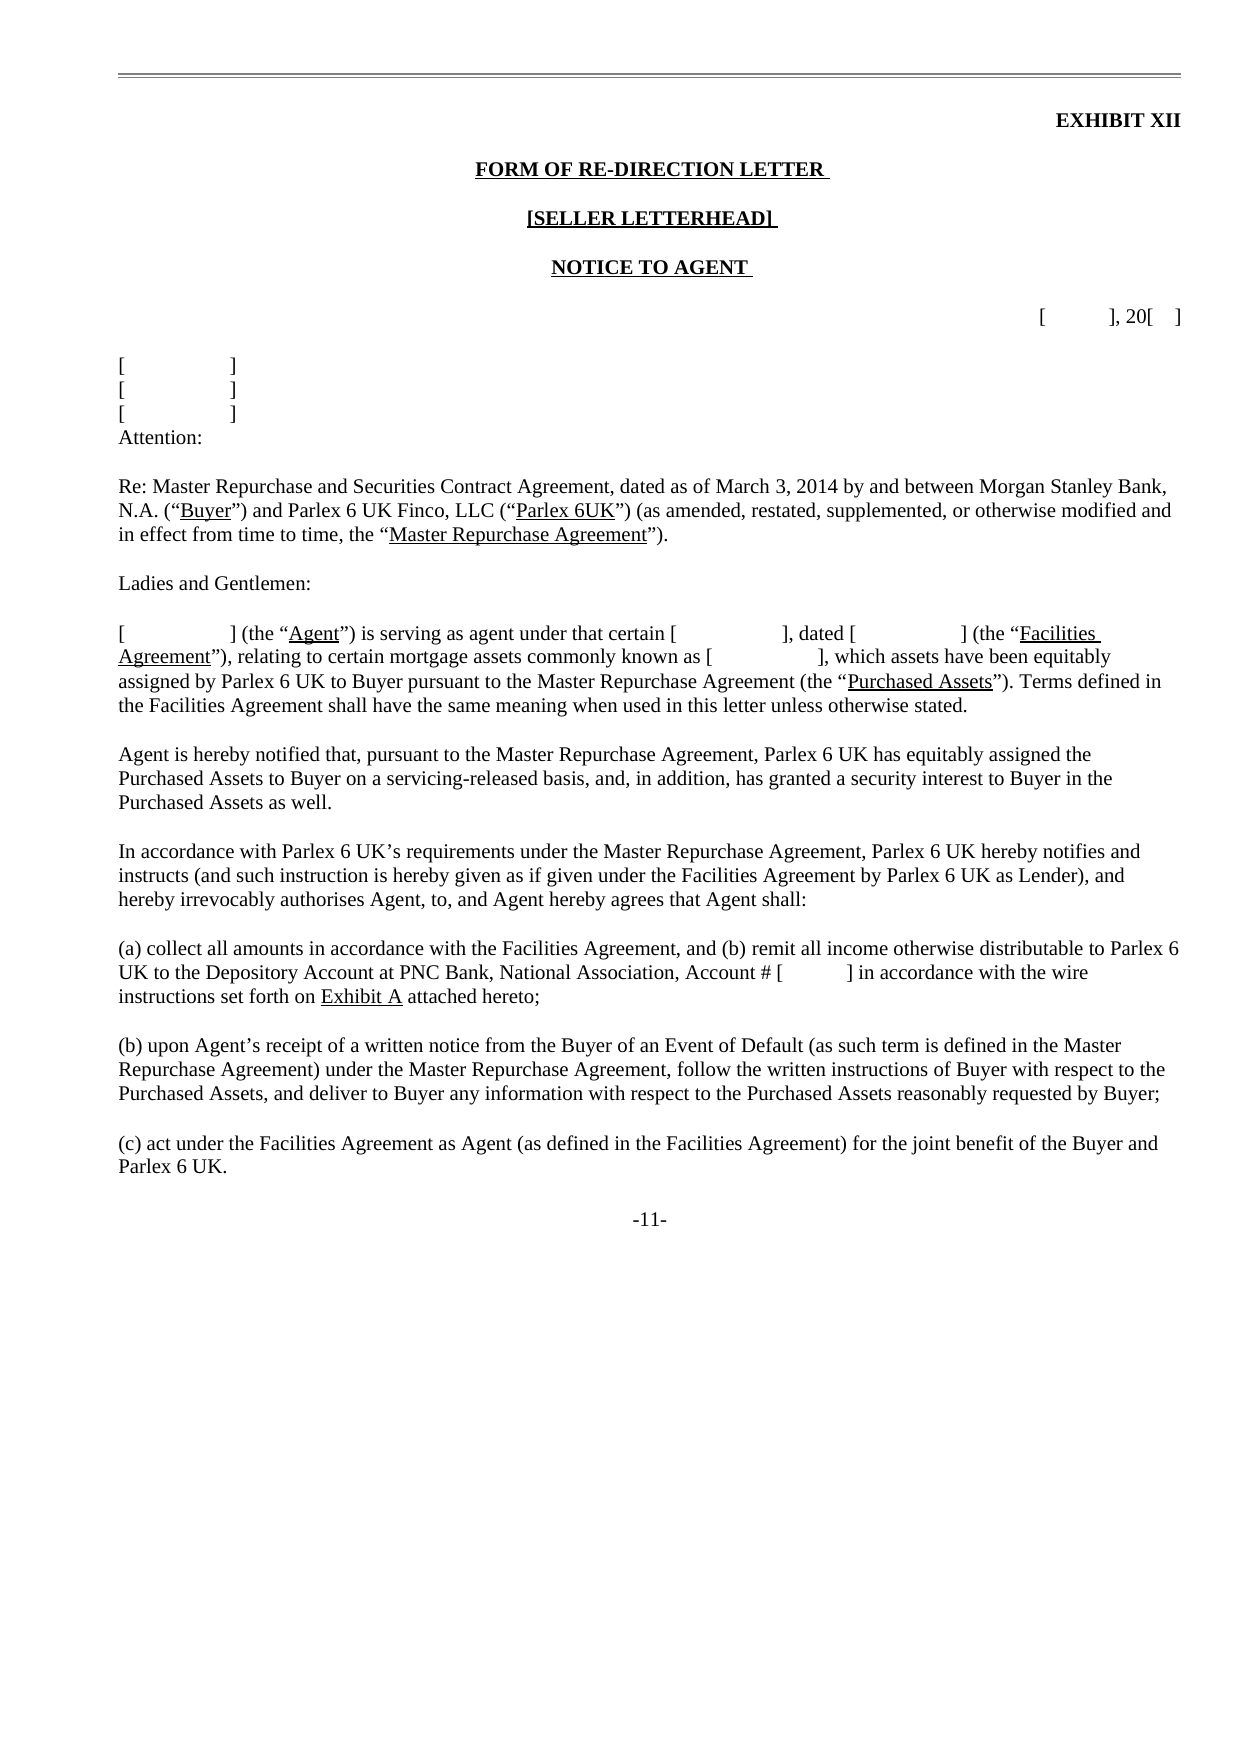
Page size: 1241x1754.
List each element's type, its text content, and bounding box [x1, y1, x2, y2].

text (c) act under the Facilities Agreement as Agent (as defined in the Facilities Agreement) for the joint benefit of the Buyer and Parlex 6 UK. [118, 1130, 1181, 1178]
text -11- [118, 1207, 1181, 1231]
text [ ] [118, 377, 1181, 401]
text In accordance with Parlex 6 UK’s requirements under the Master Repurchase Agreement, Parlex 6 UK hereby notifies and instructs (and such instruction is hereby given as if given under the Facilities Agreement by Parlex 6 UK as Lender), and hereby irrevocably authorises Agent, to, and Agent hereby agrees that Agent shall: [118, 839, 1181, 911]
text [ ], 20[ ] [118, 304, 1181, 328]
text Agent is hereby notified that, pursuant to the Master Repurchase Agreement, Parlex 6 UK has equitably assigned the Purchased Assets to Buyer on a servicing-released basis, and, in addition, has granted a security interest to Buyer in the Purchased Assets as well. [118, 742, 1181, 814]
text [ ] (the “Agent”) is serving as agent under that certain [ ], dated [ ] (the “Facilities Agreement”), relating to certain mortgage assets commonly known as [ ], which assets have been equitably assigned by Parlex 6 UK to Buyer pursuant to the Master Repurchase Agreement (the “Purchased Assets”). Terms defined in the Facilities Agreement shall have the same meaning when used in this letter unless otherwise stated. [118, 620, 1181, 717]
text (a) collect all amounts in accordance with the Facilities Agreement, and (b) remit all income otherwise distributable to Parlex 6 UK to the Depository Account at PNC Bank, National Association, Account # [ ] in accordance with the wire instructions set forth on Exhibit A attached hereto; [118, 936, 1181, 1008]
text [ ] [118, 353, 1181, 377]
text Re: Master Repurchase and Securities Contract Agreement, dated as of March 3, 2014 by and between Morgan Stanley Bank, N.A. (“Buyer”) and Parlex 6 UK Finco, LLC (“Parlex 6UK”) (as amended, restated, supplemented, or otherwise modified and in effect from time to time, the “Master Repurchase Agreement”). [118, 474, 1181, 546]
text Attention: [118, 425, 1181, 449]
text [ ] [118, 401, 1181, 425]
text NOTICE TO AGENT [118, 255, 1181, 279]
text (b) upon Agent’s receipt of a written notice from the Buyer of an Event of Default (as such term is defined in the Master Repurchase Agreement) under the Master Repurchase Agreement, follow the written instructions of Buyer with respect to the Purchased Assets, and deliver to Buyer any information with respect to the Purchased Assets reasonably requested by Buyer; [118, 1033, 1181, 1105]
text EXHIBIT XII [118, 108, 1181, 132]
text [SELLER LETTERHEAD] [118, 206, 1181, 230]
text FORM OF RE-DIRECTION LETTER [118, 157, 1181, 181]
text Ladies and Gentlemen: [118, 571, 1181, 595]
